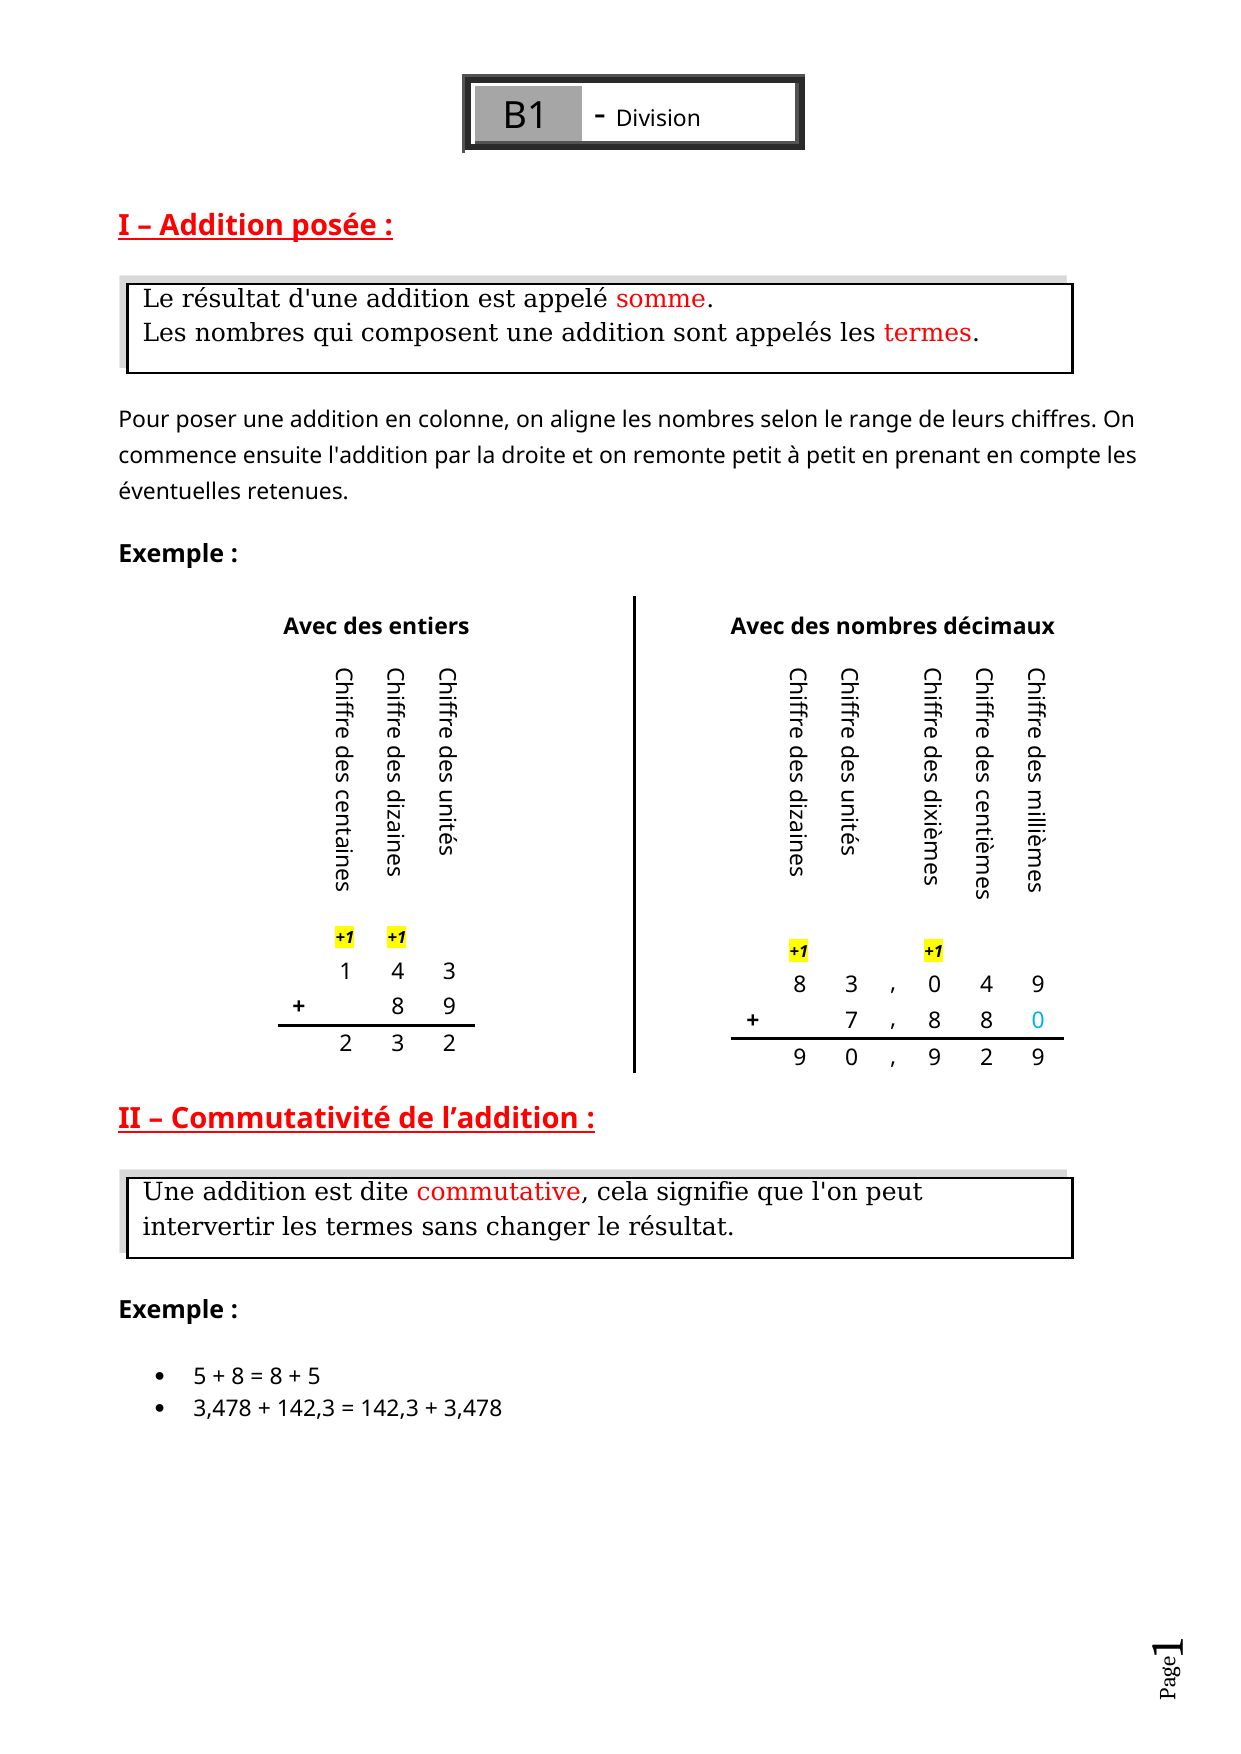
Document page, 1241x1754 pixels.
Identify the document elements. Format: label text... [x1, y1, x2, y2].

table_cell [118, 655, 633, 1073]
subtitle II – Commutativité de l’addition : [118, 1098, 1152, 1137]
subtitle I – Addition posée : [118, 204, 1152, 244]
table_header Avec des entiers [118, 596, 633, 655]
table_cell [636, 655, 1151, 1073]
list 3,478 + 142,3 = 142,3 + 3,478 [156, 1391, 1152, 1423]
text Exemple : [118, 1292, 1152, 1326]
list 5 + 8 = 8 + 5 [156, 1360, 1152, 1391]
table_header Avec des nombres décimaux [636, 596, 1151, 655]
text Pour poser une addition en colonne, on aligne les nombres selon le range de leurs chiffres. On commence ensuite l'addition par la droite et on remonte petit à petit en prenant en compte les éventuelles retenues. [118, 403, 1152, 506]
text Exemple : [118, 536, 1152, 570]
